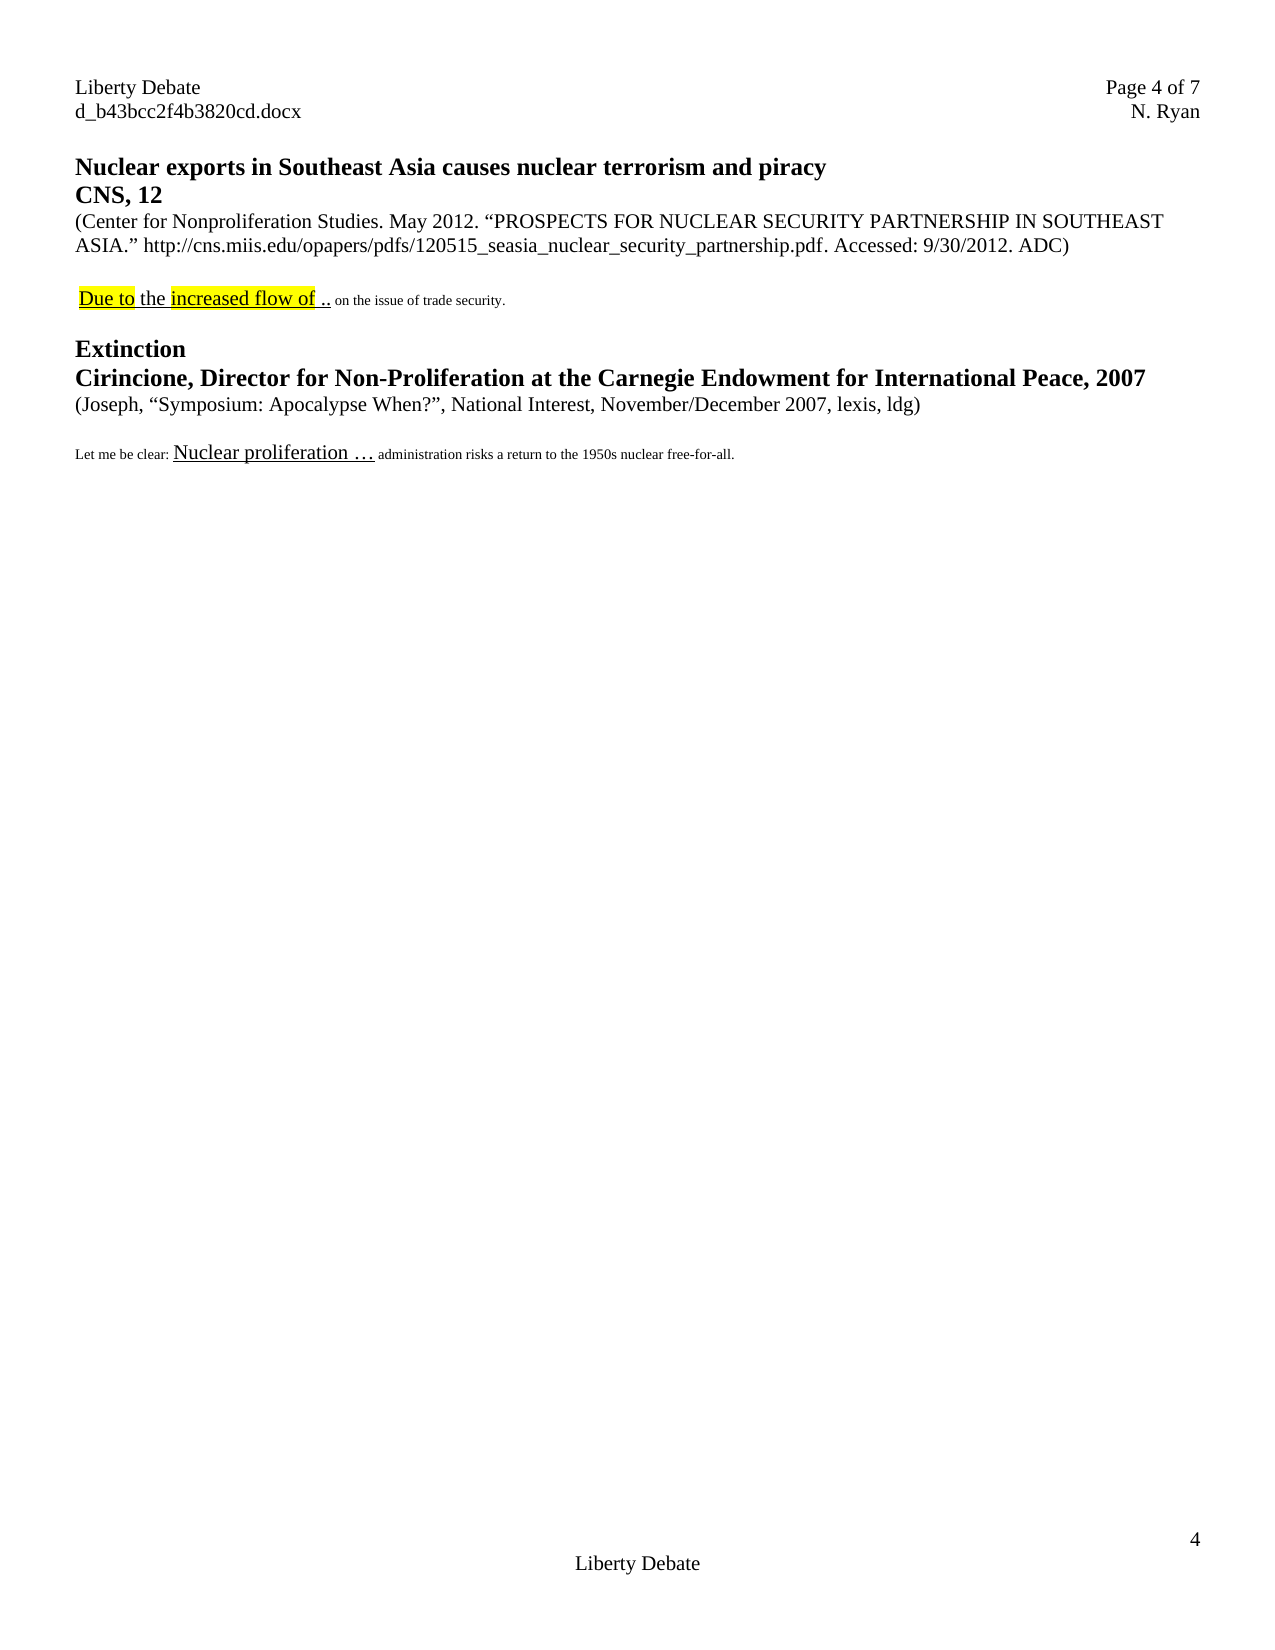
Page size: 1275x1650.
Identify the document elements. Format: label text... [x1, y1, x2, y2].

text Due to the increased flow of .. on the issue of trade security. [315, 286, 1200, 310]
text (Center for Nonproliferation Studies. May 2012. “PROSPECTS FOR NUCLEAR SECURITY PARTNERSHIP IN SOUTHEAST ASIA.” http://cns.miis.edu/opapers/pdfs/120515_seasia_nuclear_security_partnership.pdf. Accessed: 9/30/2012. ADC) [75, 209, 1200, 257]
text Let me be clear: Nuclear proliferation … administration risks a return to the 1950s nuclear free-for-all. [75, 440, 1200, 464]
text CNS, 12 [75, 181, 1200, 209]
text Cirincione, Director for Non-Proliferation at the Carnegie Endowment for International Peace, 2007 [75, 363, 1200, 392]
subtitle Extinction [75, 334, 1200, 363]
subtitle Nuclear exports in Southeast Asia causes nuclear terrorism and piracy [75, 152, 1200, 181]
text (Joseph, “Symposium: Apocalypse When?”, National Interest, November/December 2007, lexis, ldg) [75, 392, 1200, 416]
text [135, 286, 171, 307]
